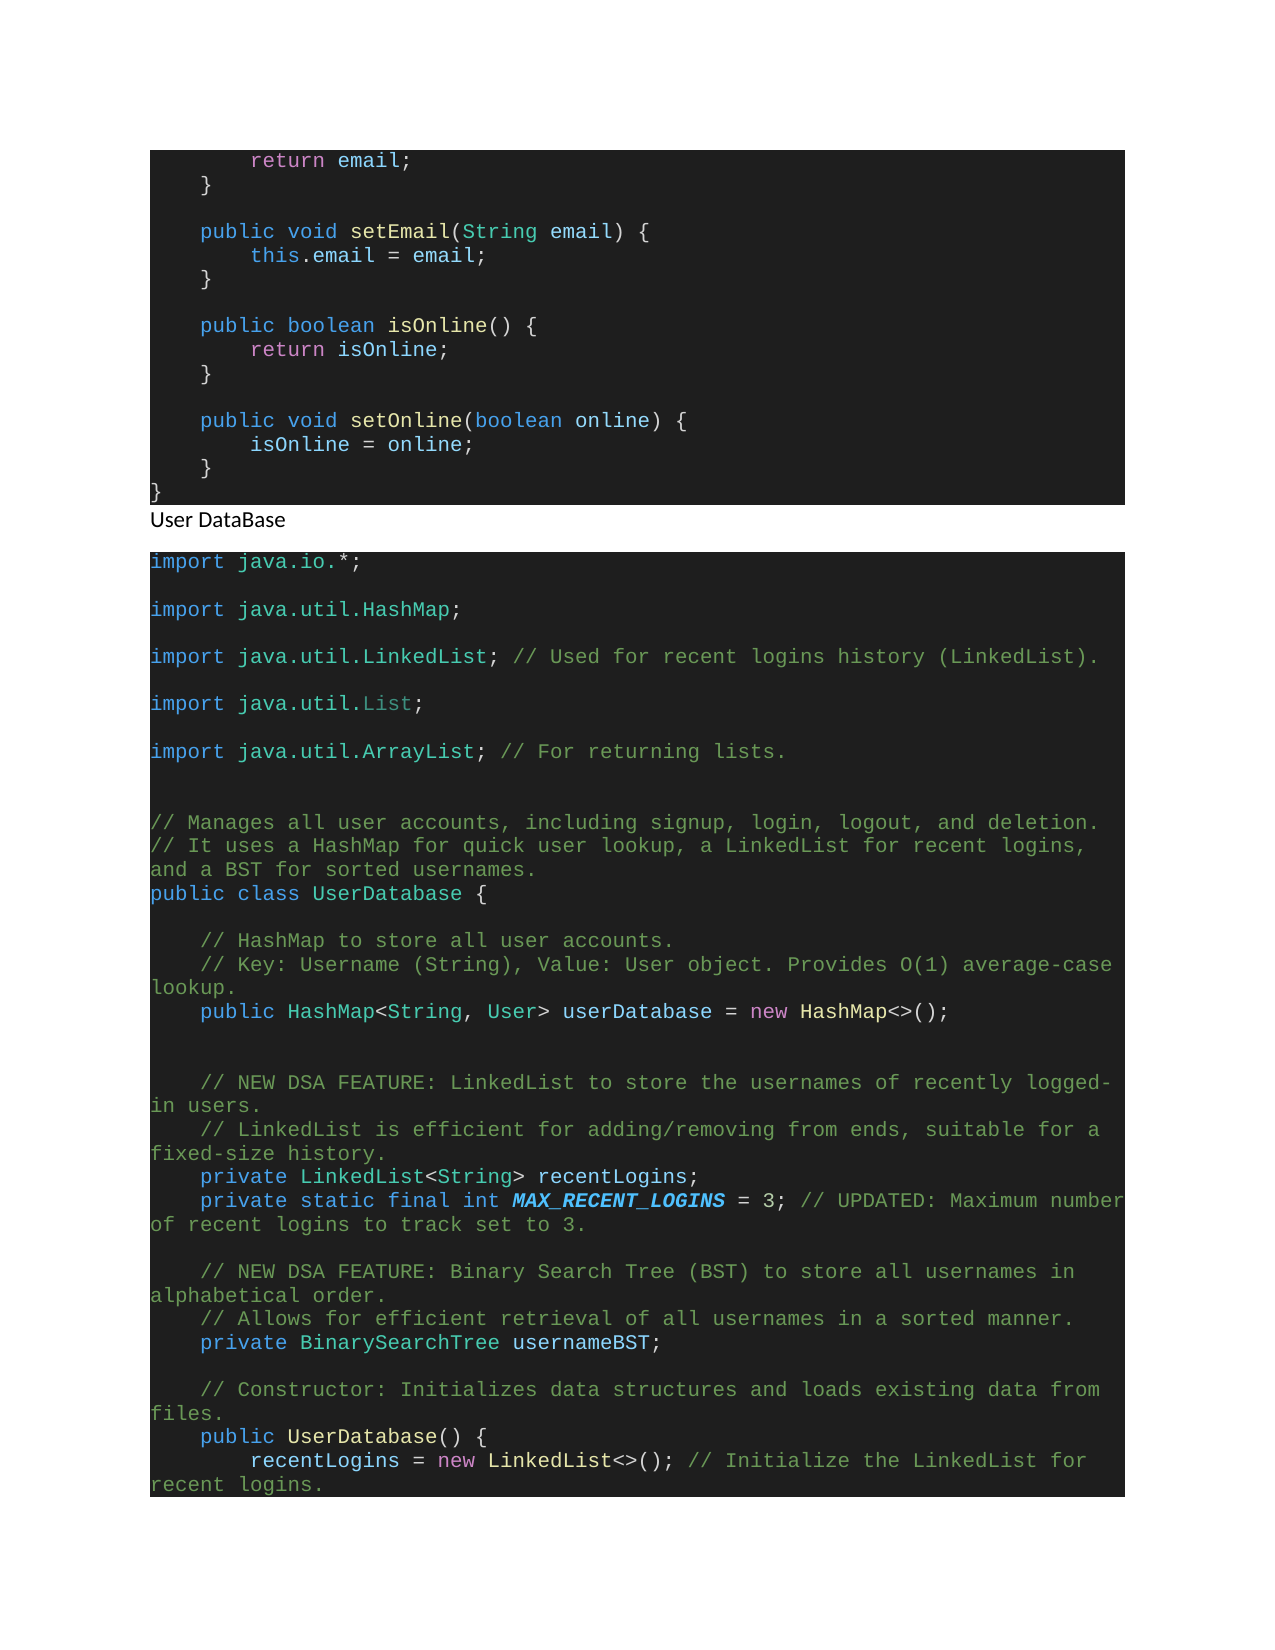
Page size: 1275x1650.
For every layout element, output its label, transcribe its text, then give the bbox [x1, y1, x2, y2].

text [150, 552, 1125, 1497]
text User DataBase [150, 505, 1125, 533]
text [150, 150, 1125, 505]
